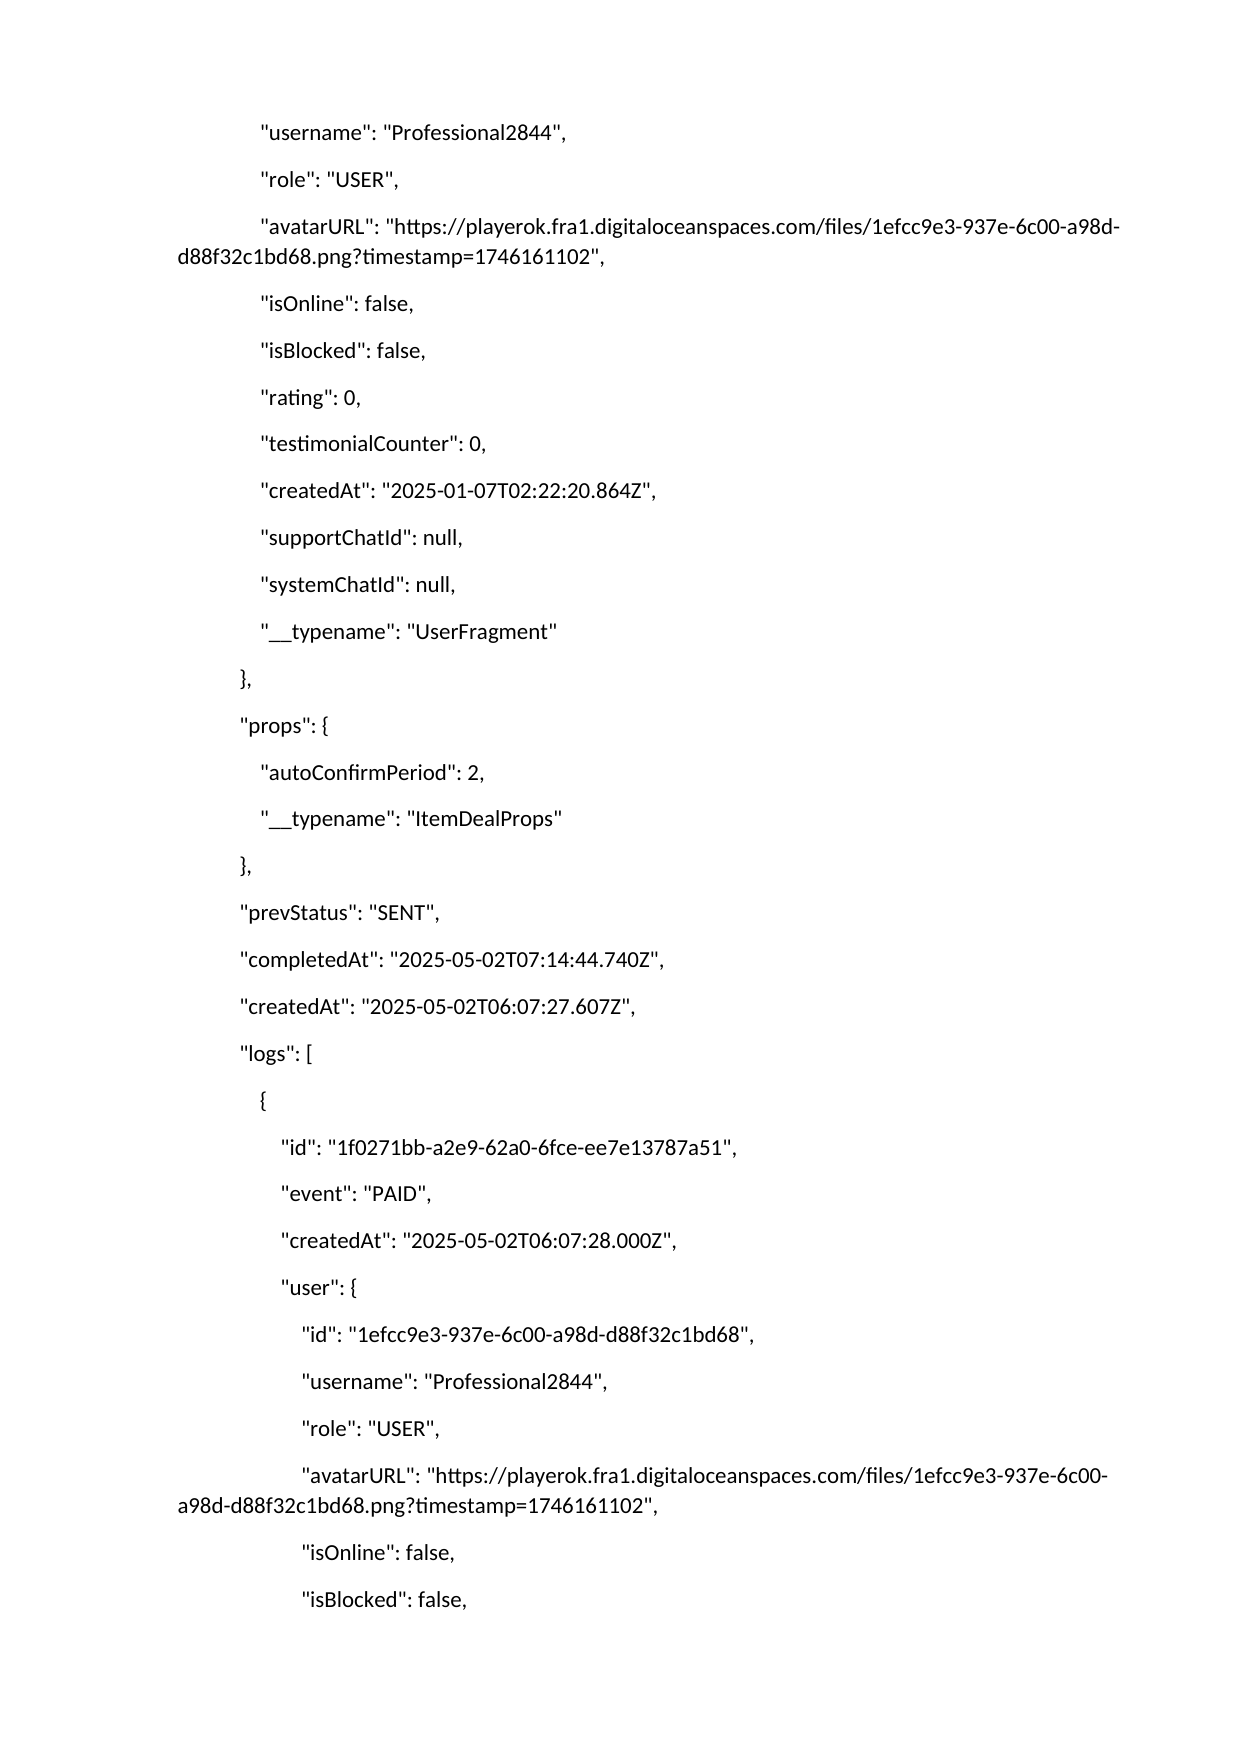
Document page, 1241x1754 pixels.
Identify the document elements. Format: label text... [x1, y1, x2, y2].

text "avatarURL": "https://playerok.fra1.digitaloceanspaces.com/files/1efcc9e3-937e-6c00-a98d-d88f32c1bd68.png?timestamp=1746161102", [177, 1461, 1152, 1519]
text "createdAt": "2025-01-07T02:22:20.864Z", [177, 476, 1152, 504]
text "role": "USER", [177, 165, 1152, 193]
text "createdAt": "2025-05-02T06:07:27.607Z", [177, 992, 1152, 1020]
text "logs": [ [177, 1039, 1152, 1067]
text "supportChatId": null, [177, 523, 1152, 551]
text }, [177, 664, 1152, 692]
text "isOnline": false, [177, 1538, 1152, 1566]
text "avatarURL": "https://playerok.fra1.digitaloceanspaces.com/files/1efcc9e3-937e-6c00-a98d-d88f32c1bd68.png?timestamp=1746161102", [177, 212, 1152, 270]
text "user": { [177, 1273, 1152, 1301]
text "autoConfirmPeriod": 2, [177, 758, 1152, 786]
text "role": "USER", [177, 1414, 1152, 1442]
text "testimonialCounter": 0, [177, 429, 1152, 458]
text "prevStatus": "SENT", [177, 898, 1152, 926]
text "event": "PAID", [177, 1179, 1152, 1208]
text }, [177, 851, 1152, 879]
text { [177, 1086, 1152, 1114]
text "isBlocked": false, [177, 1585, 1152, 1613]
text "__typename": "ItemDealProps" [177, 804, 1152, 833]
text "isOnline": false, [177, 289, 1152, 317]
text "username": "Professional2844", [177, 1367, 1152, 1395]
text "id": "1efcc9e3-937e-6c00-a98d-d88f32c1bd68", [177, 1320, 1152, 1348]
text "systemChatId": null, [177, 570, 1152, 598]
text "id": "1f0271bb-a2e9-62a0-6fce-ee7e13787a51", [177, 1133, 1152, 1161]
text "isBlocked": false, [177, 336, 1152, 364]
text "rating": 0, [177, 383, 1152, 411]
text "createdAt": "2025-05-02T06:07:28.000Z", [177, 1226, 1152, 1254]
text "username": "Professional2844", [177, 118, 1152, 146]
text "props": { [177, 711, 1152, 739]
text "completedAt": "2025-05-02T07:14:44.740Z", [177, 945, 1152, 973]
text "__typename": "UserFragment" [177, 617, 1152, 645]
